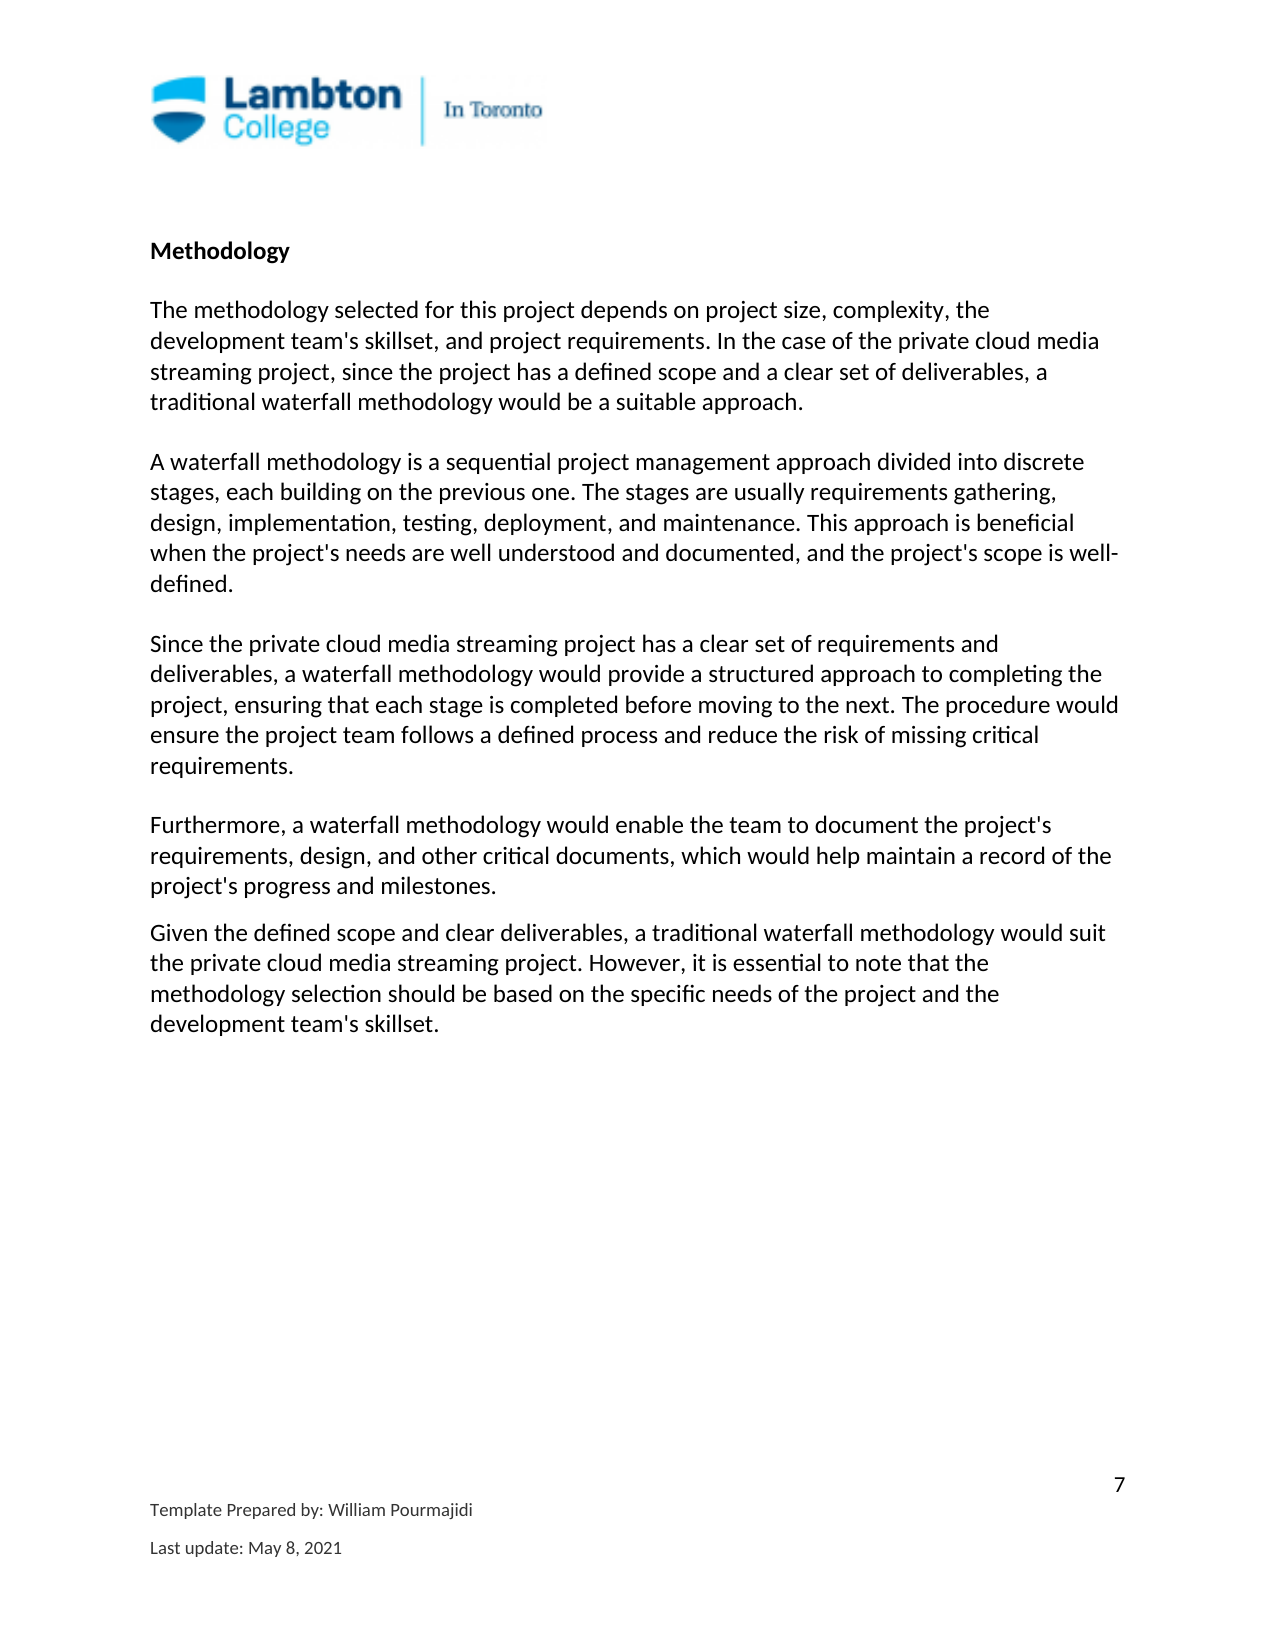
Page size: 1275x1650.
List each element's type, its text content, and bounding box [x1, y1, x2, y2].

text A waterfall methodology is a sequential project management approach divided into discrete stages, each building on the previous one. The stages are usually requirements gathering, design, implementation, testing, deployment, and maintenance. This approach is beneficial when the project's needs are well understood and documented, and the project's scope is well-defined. [150, 446, 1125, 598]
text Methodology [150, 235, 1125, 266]
text Given the defined scope and clear deliverables, a traditional waterfall methodology would suit the private cloud media streaming project. However, it is essential to note that the methodology selection should be based on the specific needs of the project and the development team's skillset. [150, 917, 1125, 1039]
picture [150, 75, 547, 149]
text Furthermore, a waterfall methodology would enable the team to document the project's requirements, design, and other critical documents, which would help maintain a record of the project's progress and milestones. [150, 809, 1125, 901]
text The methodology selected for this project depends on project size, complexity, the development team's skillset, and project requirements. In the case of the private cloud media streaming project, since the project has a defined scope and a clear set of deliverables, a traditional waterfall methodology would be a suitable approach. [150, 295, 1125, 417]
text Since the private cloud media streaming project has a clear set of requirements and deliverables, a waterfall methodology would provide a structured approach to completing the project, ensuring that each stage is completed before moving to the next. The procedure would ensure the project team follows a defined process and reduce the risk of missing critical requirements. [150, 628, 1125, 780]
